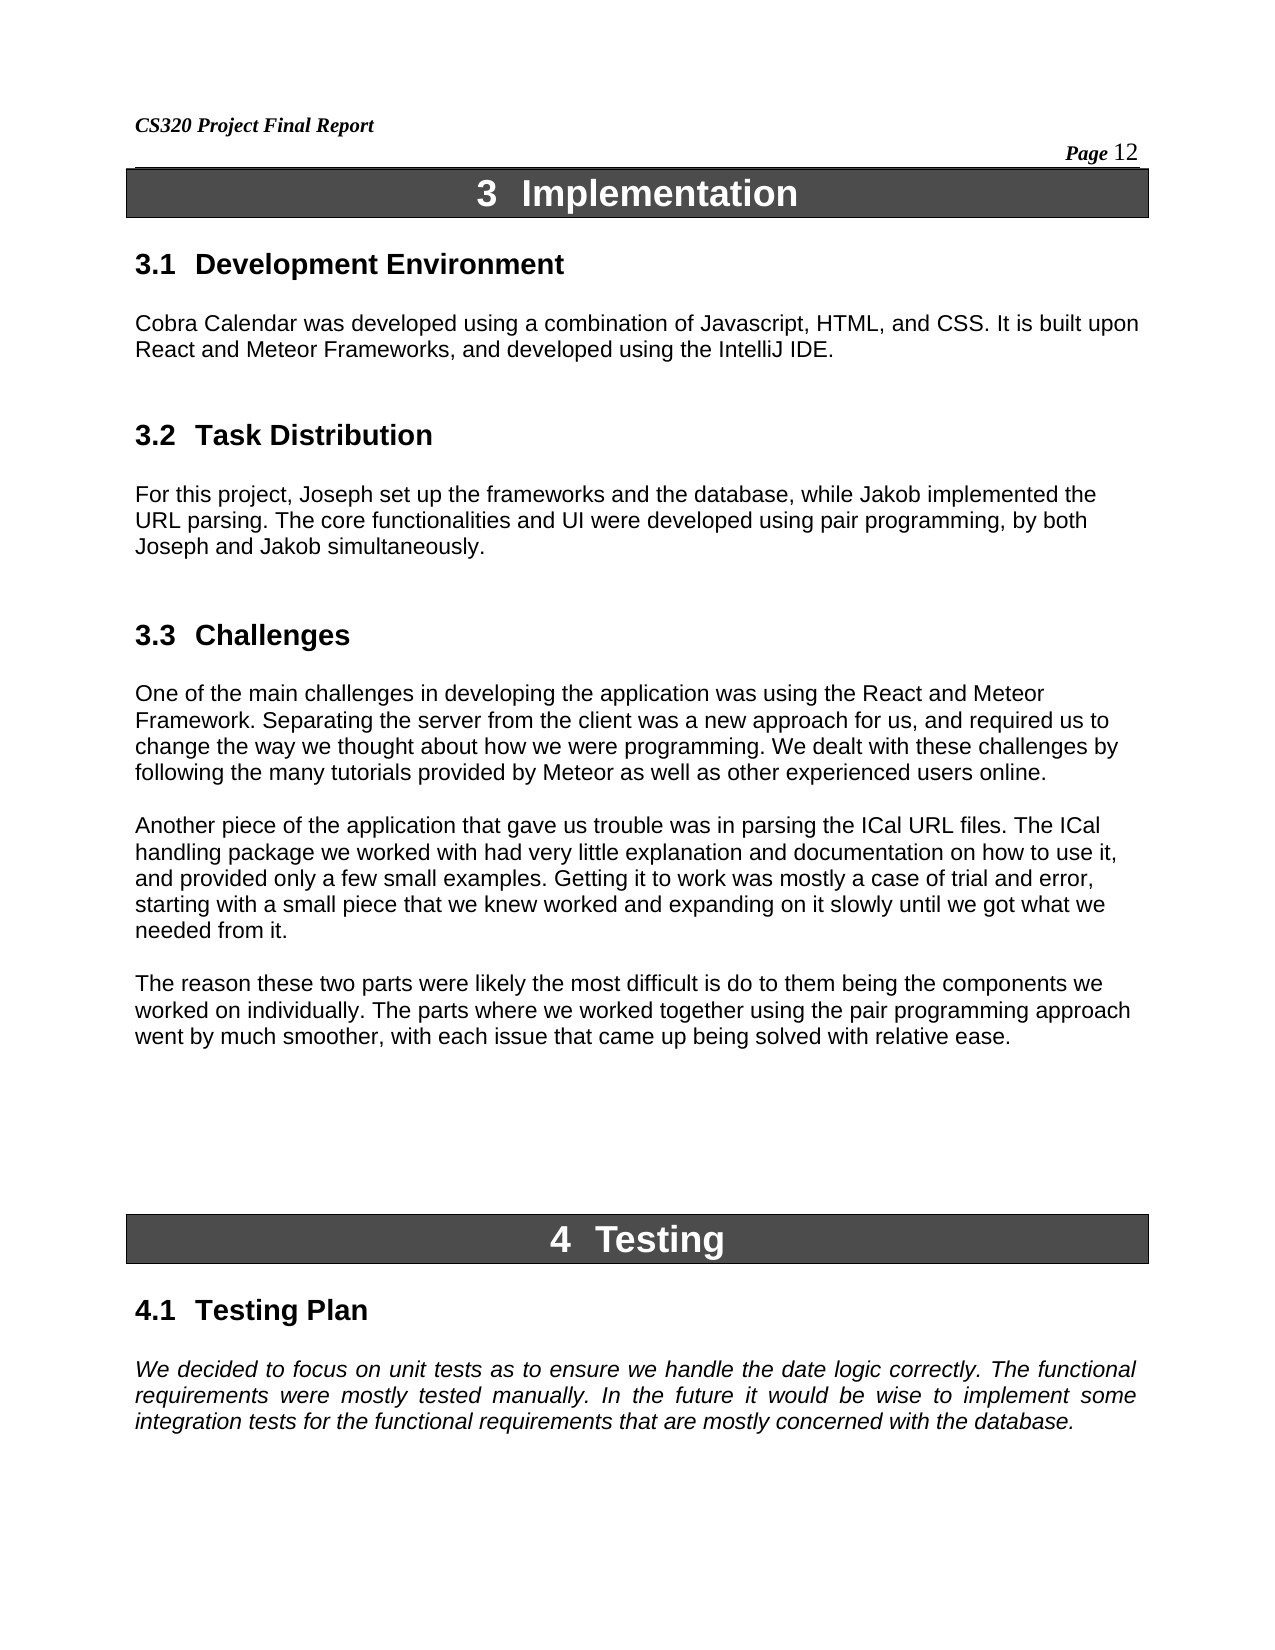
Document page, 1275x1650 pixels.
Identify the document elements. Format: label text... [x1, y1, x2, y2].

text One of the main challenges in developing the application was using the React and Meteor Framework. Separating the server from the client was a new approach for us, and required us to change the way we thought about how we were programming. We dealt with these challenges by following the many tutorials provided by Meteor as well as other experienced users online. [135, 680, 1140, 786]
text Another piece of the application that gave us trouble was in parsing the ICal URL files. The ICal handling package we worked with had very little explanation and documentation on how to use it, and provided only a few small examples. Getting it to work was mostly a case of trial and error, starting with a small piece that we knew worked and expanding on it slowly until we got what we needed from it. [135, 812, 1140, 944]
subtitle Challenges [135, 618, 1140, 651]
subtitle Testing Plan [135, 1293, 1140, 1326]
text We decided to focus on unit tests as to ensure we handle the date logic correctly. The functional requirements were mostly tested manually. In the future it would be wise to implement some integration tests for the functional requirements that are mostly concerned with the database. [135, 1356, 1140, 1434]
subtitle Testing [127, 1215, 1148, 1263]
subtitle Task Distribution [135, 418, 1140, 451]
text Cobra Calendar was developed using a combination of Javascript, HTML, and CSS. It is built upon React and Meteor Frameworks, and developed using the IntelliJ IDE. [135, 310, 1140, 362]
text For this project, Joseph set up the frameworks and the database, while Jakob implemented the URL parsing. The core functionalities and UI were developed using pair programming, by both Joseph and Jakob simultaneously. [135, 481, 1140, 560]
subtitle Development Environment [135, 247, 1140, 281]
subtitle Implementation [127, 170, 1148, 217]
text The reason these two parts were likely the most difficult is do to them being the components we worked on individually. The parts where we worked together using the pair programming approach went by much smoother, with each issue that came up being solved with relative ease. [135, 970, 1140, 1049]
